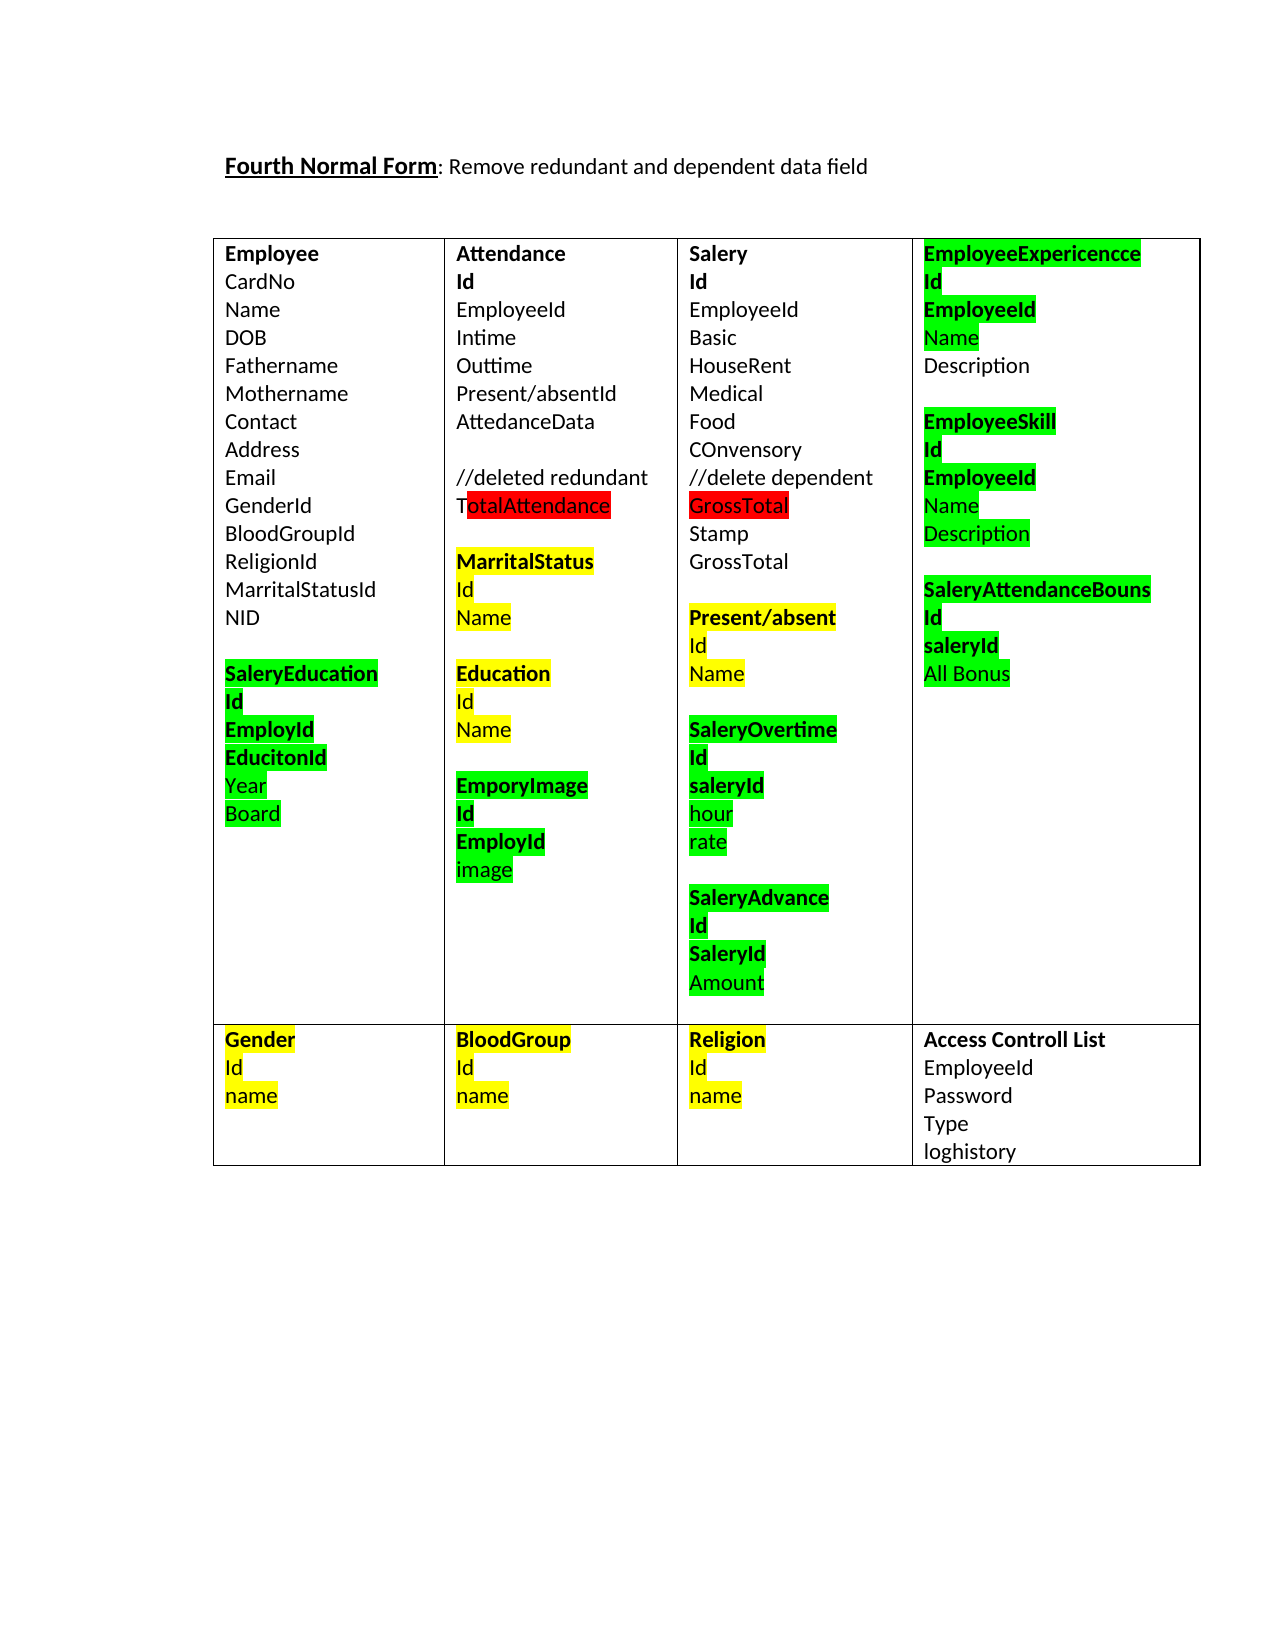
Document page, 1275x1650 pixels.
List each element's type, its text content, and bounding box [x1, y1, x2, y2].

table_header EmployeeExpericencce Id EmployeeId Name Description EmployeeSkill Id EmployeeId Name Description SaleryAttendanceBouns Id saleryId All Bonus [913, 239, 1199, 1024]
table_cell Gender Id name [214, 1025, 444, 1165]
table_header Attendance Id EmployeeId Intime Outtime Present/absentId AttedanceData //deleted redundant TotalAttendance MarritalStatus Id Name Education Id Name EmporyImage Id EmployId image [445, 239, 677, 1024]
list Fourth Normal Form: Remove redundant and dependent data field [225, 150, 1125, 181]
table_cell Access Controll List EmployeeId Password Type loghistory [913, 1025, 1199, 1165]
table_cell BloodGroup Id name [445, 1025, 677, 1165]
table_header Employee CardNo Name DOB Fathername Mothername Contact Address Email GenderId BloodGroupId ReligionId MarritalStatusId NID SaleryEducation Id EmployId EducitonId Year Board [214, 239, 444, 1024]
table_cell Religion Id name [678, 1025, 912, 1165]
table_header Salery Id EmployeeId Basic HouseRent Medical Food COnvensory //delete dependent GrossTotal Stamp GrossTotal Present/absent Id Name SaleryOvertime Id saleryId hour rate SaleryAdvance Id SaleryId Amount [678, 239, 912, 1024]
